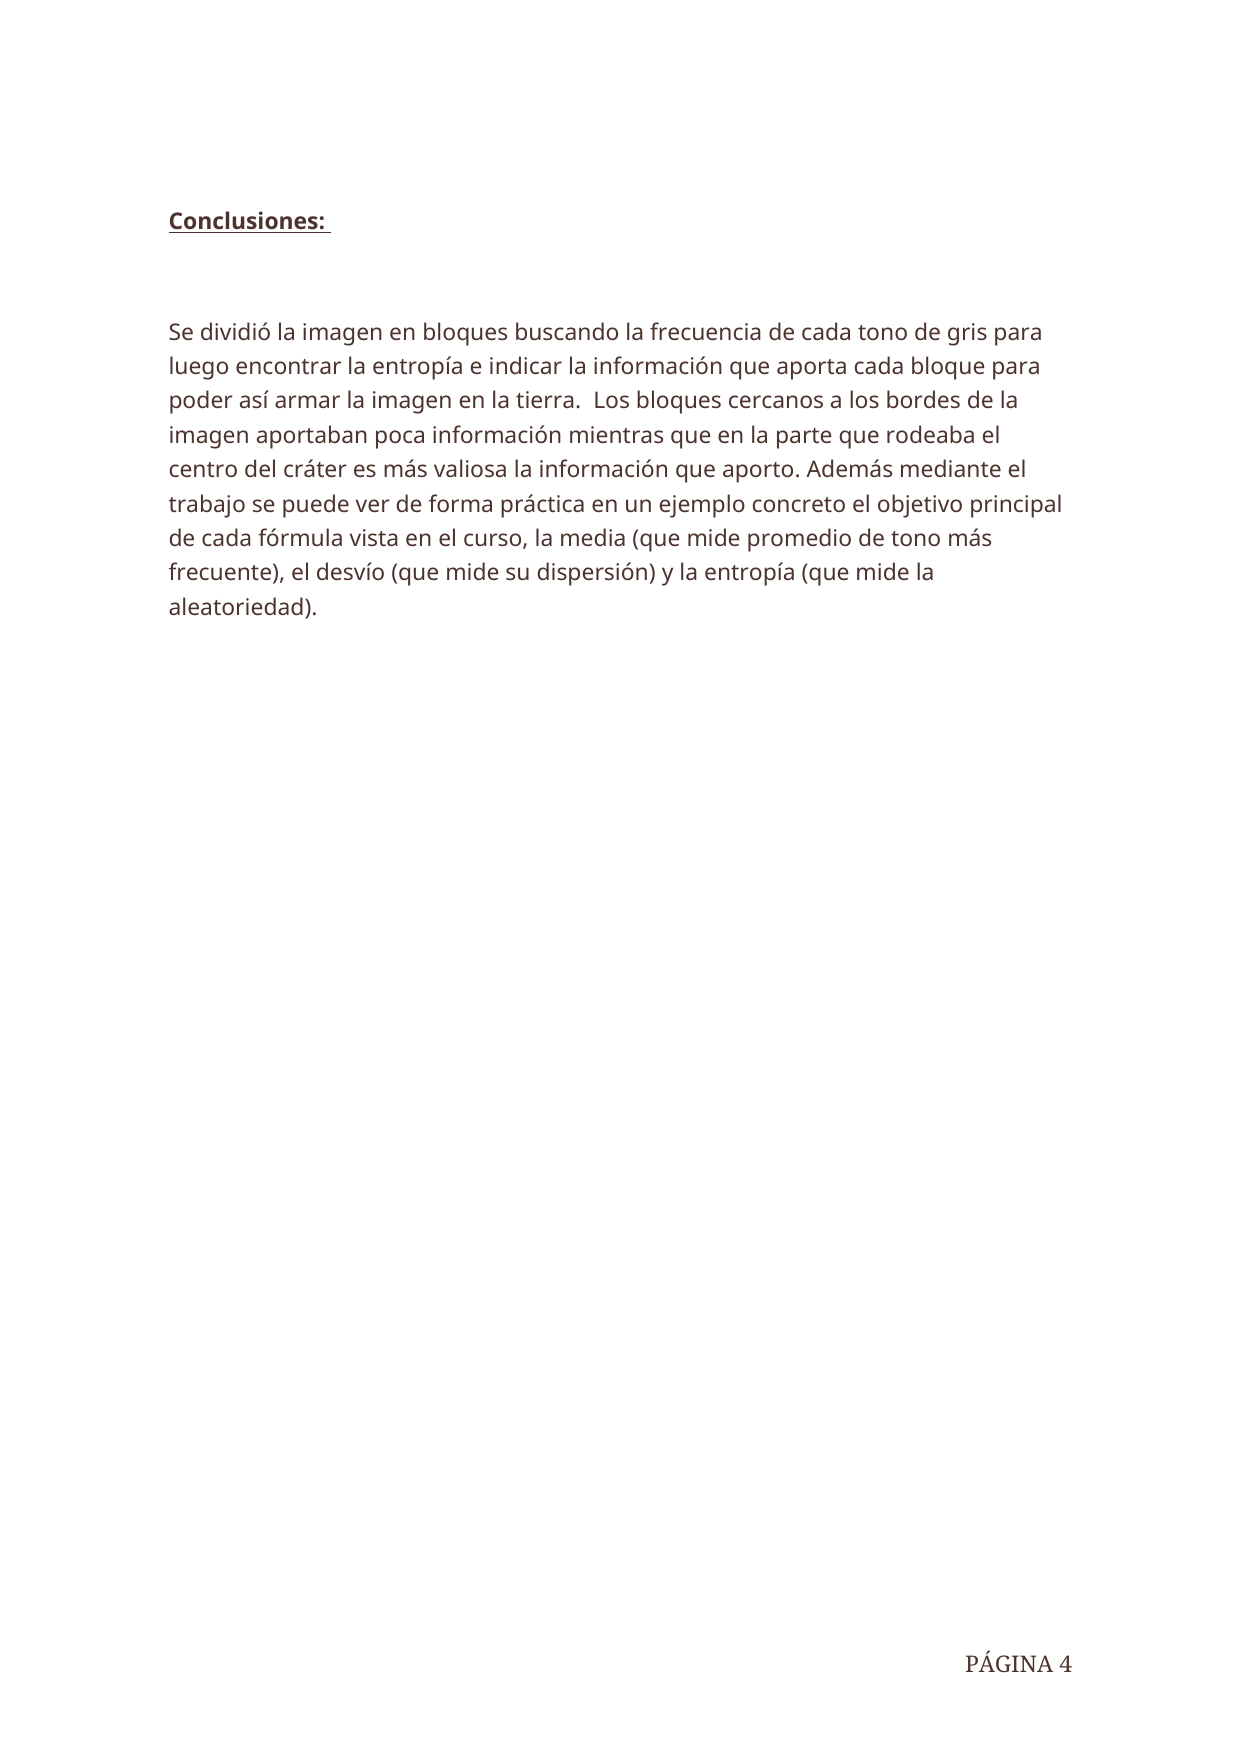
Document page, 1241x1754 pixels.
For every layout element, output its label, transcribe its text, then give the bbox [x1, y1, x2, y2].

text Conclusiones: [168, 205, 1072, 236]
text Se dividió la imagen en bloques buscando la frecuencia de cada tono de gris para luego encontrar la entropía e indicar la información que aporta cada bloque para poder así armar la imagen en la tierra. Los bloques cercanos a los bordes de la imagen aportaban poca información mientras que en la parte que rodeaba el centro del cráter es más valiosa la información que aporto. Además mediante el trabajo se puede ver de forma práctica en un ejemplo concreto el objetivo principal de cada fórmula vista en el curso, la media (que mide promedio de tono más frecuente), el desvío (que mide su dispersión) y la entropía (que mide la aleatoriedad). [168, 316, 1072, 622]
